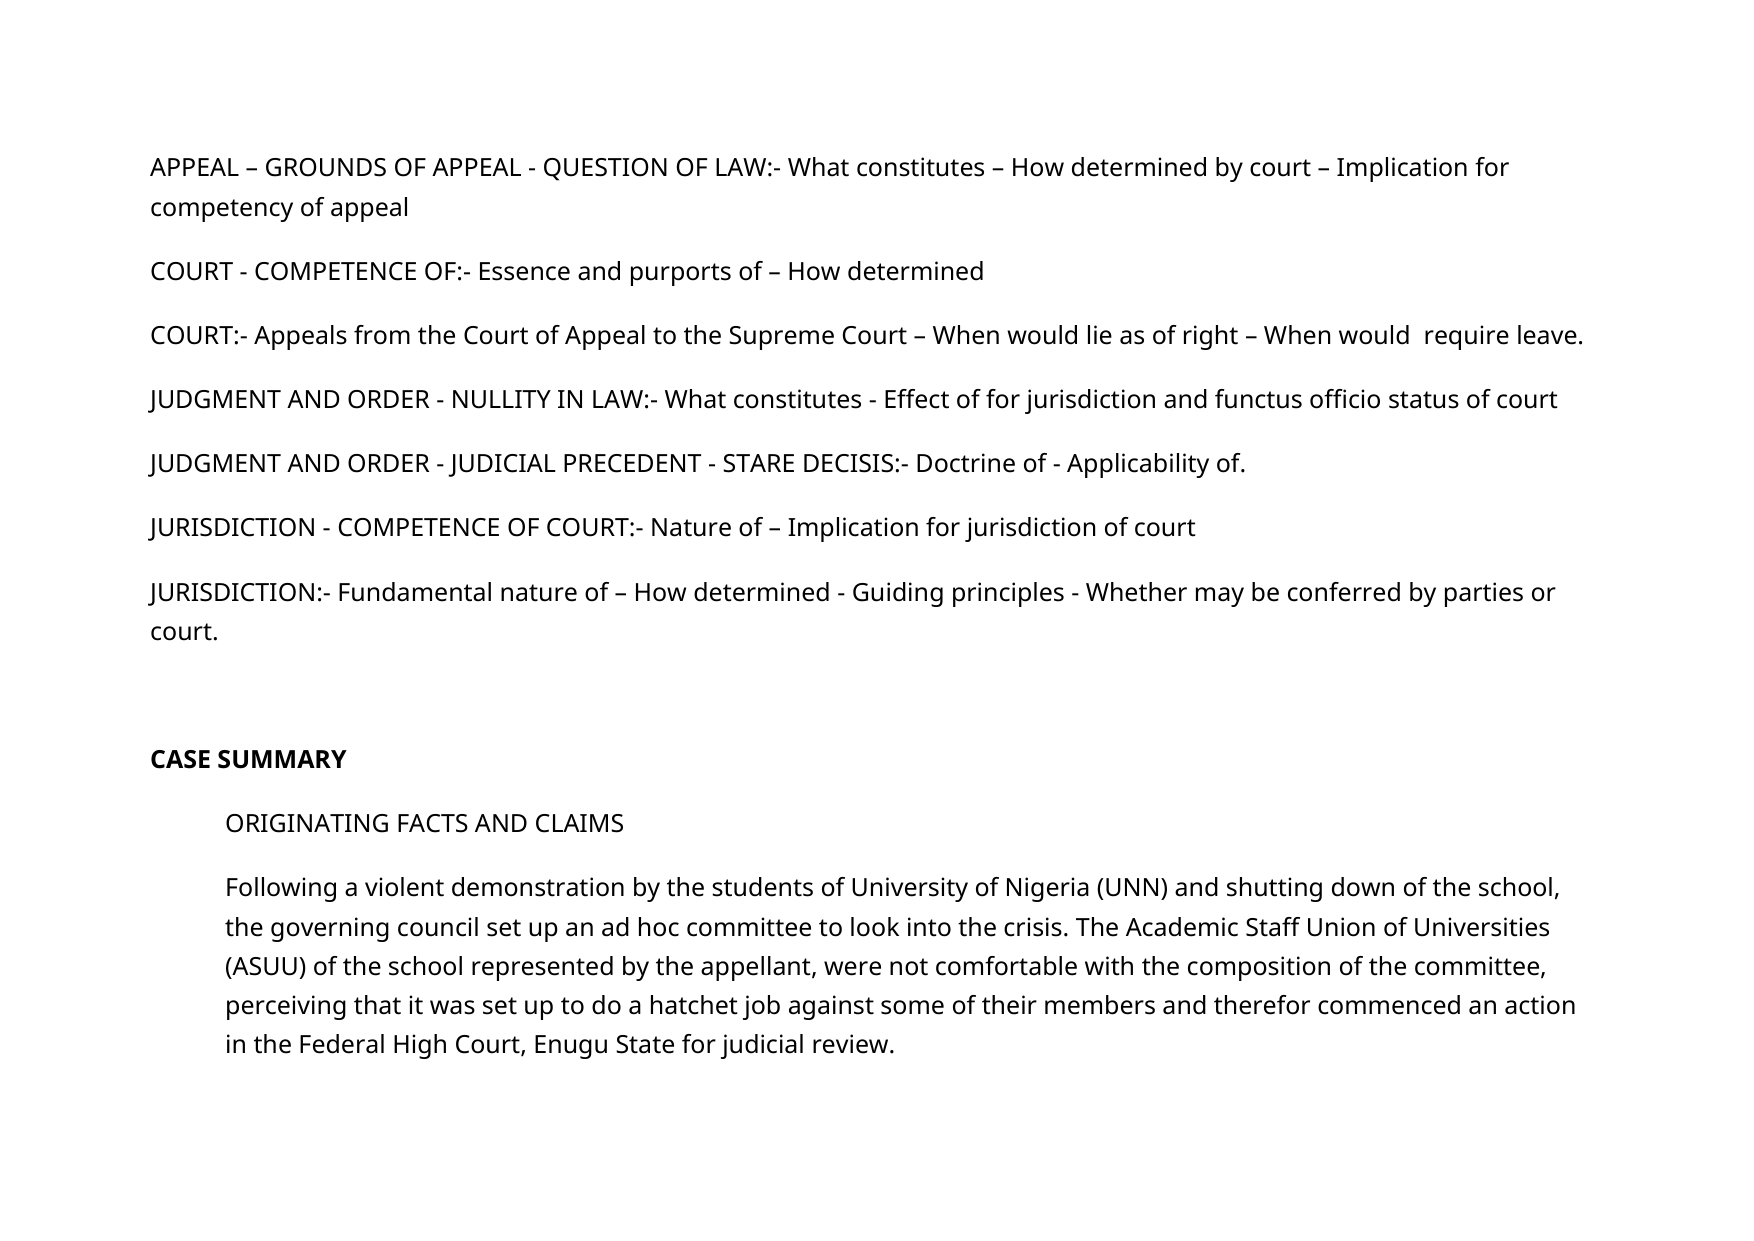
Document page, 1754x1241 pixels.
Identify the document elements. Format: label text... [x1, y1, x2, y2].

text COURT:- Appeals from the Court of Appeal to the Supreme Court – When would lie as of right – When would require leave. [150, 317, 1604, 352]
text JURISDICTION - COMPETENCE OF COURT:- Nature of – Implication for jurisdiction of court [150, 510, 1604, 544]
text APPEAL – GROUNDS OF APPEAL - QUESTION OF LAW:- What constitutes – How determined by court – Implication for competency of appeal [150, 150, 1604, 223]
text JUDGMENT AND ORDER - NULLITY IN LAW:- What constitutes - Effect of for jurisdiction and functus officio status of court [150, 382, 1604, 416]
text CASE SUMMARY [150, 742, 1604, 776]
text ORIGINATING FACTS AND CLAIMS [225, 806, 1604, 840]
text JUDGMENT AND ORDER - JUDICIAL PRECEDENT - STARE DECISIS:- Doctrine of - Applicability of. [150, 446, 1604, 480]
text Following a violent demonstration by the students of University of Nigeria (UNN) and shutting down of the school, the governing council set up an ad hoc committee to look into the crisis. The Academic Staff Union of Universities (ASUU) of the school represented by the appellant, were not comfortable with the composition of the committee, perceiving that it was set up to do a hatchet job against some of their members and therefor commenced an action in the Federal High Court, Enugu State for judicial review. [225, 870, 1604, 1061]
text COURT - COMPETENCE OF:- Essence and purports of – How determined [150, 253, 1604, 287]
text JURISDICTION:- Fundamental nature of – How determined - Guiding principles - Whether may be conferred by parties or court. [150, 574, 1604, 647]
